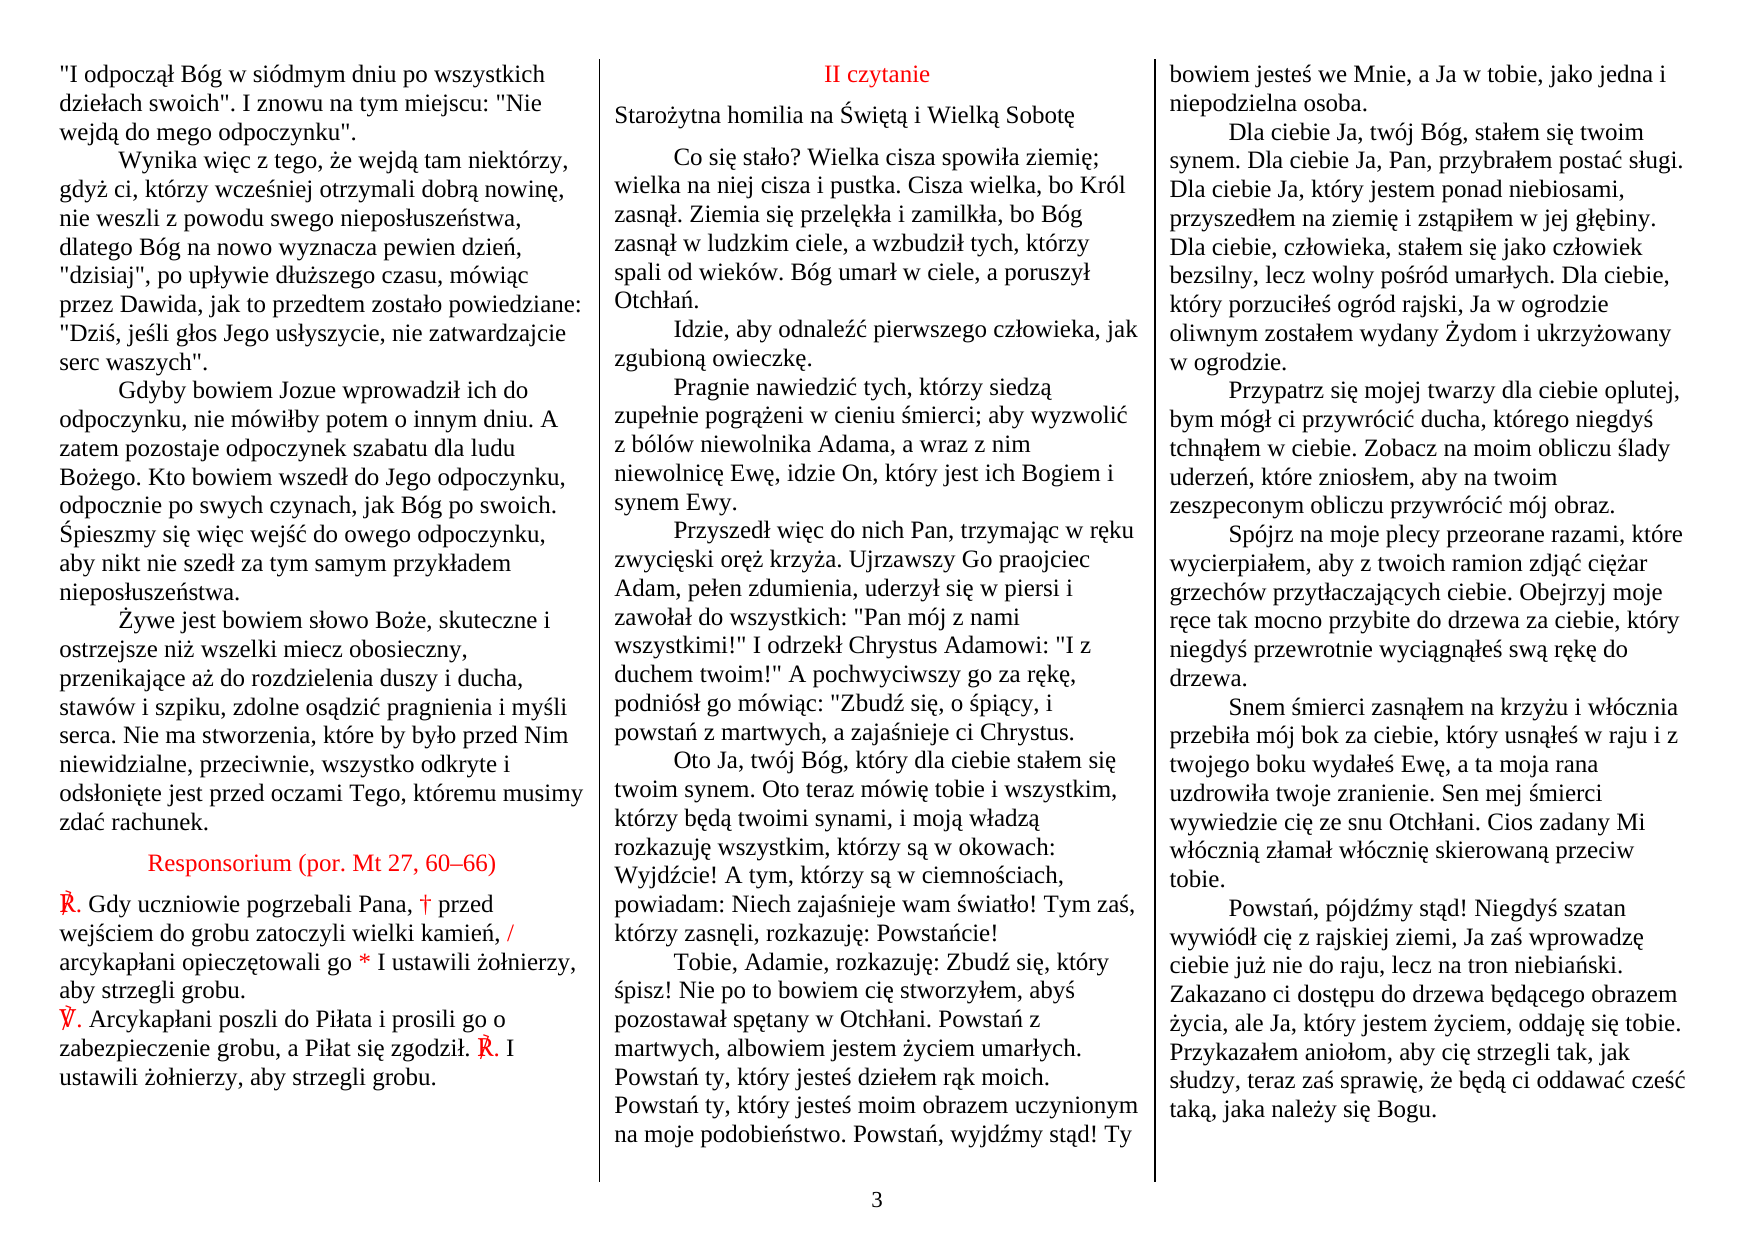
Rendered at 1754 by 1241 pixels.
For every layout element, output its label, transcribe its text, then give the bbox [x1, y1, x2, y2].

text Tobie, Adamie, rozkazuję: Zbudź się, który śpisz! Nie po to bowiem cię stworzyłem, abyś pozostawał spętany w Otchłani. Powstań z martwych, albowiem jestem życiem umarłych. Powstań ty, który jesteś dziełem rąk moich. Powstań ty, który jesteś moim obrazem uczynionym na moje podobieństwo. Powstań, wyjdźmy stąd! Ty bowiem jesteś we Mnie, a Ja w tobie, jako jedna i niepodzielna osoba. [1169, 59, 1695, 117]
text Przyszedł więc do nich Pan, trzymając w ręku zwycięski oręż krzyża. Ujrzawszy Go praojciec Adam, pełen zdumienia, uderzył się w piersi i zawołał do wszystkich: "Pan mój z nami wszystkimi!" I odrzekł Chrystus Adamowi: "I z duchem twoim!" A pochwyciwszy go za rękę, podniósł go mówiąc: "Zbudź się, o śpiący, i powstań z martwych, a zajaśnieje ci Chrystus. [614, 515, 1140, 745]
text Snem śmierci zasnąłem na krzyżu i włócznia przebiła mój bok za ciebie, który usnąłeś w raju i z twojego boku wydałeś Ewę, a ta moja rana uzdrowiła twoje zranienie. Sen mej śmierci wywiedzie cię ze snu Otchłani. Cios zadany Mi włócznią złamał włócznię skierowaną przeciw tobie. [1169, 692, 1695, 893]
text Dla ciebie Ja, twój Bóg, stałem się twoim synem. Dla ciebie Ja, Pan, przybrałem postać sługi. Dla ciebie Ja, który jestem ponad niebiosami, przyszedłem na ziemię i zstąpiłem w jej głębiny. Dla ciebie, człowieka, stałem się jako człowiek bezsilny, lecz wolny pośród umarłych. Dla ciebie, który porzuciłeś ogród rajski, Ja w ogrodzie oliwnym zostałem wydany Żydom i ukrzyżowany w ogrodzie. [1169, 117, 1695, 375]
text Gdyby bowiem Jozue wprowadził ich do odpoczynku, nie mówiłby potem o innym dniu. A zatem pozostaje odpoczynek szabatu dla ludu Bożego. Kto bowiem wszedł do Jego odpoczynku, odpocznie po swych czynach, jak Bóg po swoich. Śpieszmy się więc wejść do owego odpoczynku, aby nikt nie szedł za tym samym przykładem nieposłuszeństwa. [59, 375, 584, 605]
text II czytanie [614, 59, 1140, 88]
text Idzie, aby odnaleźć pierwszego człowieka, jak zgubioną owieczkę. [614, 314, 1140, 372]
text Przypatrz się mojej twarzy dla ciebie oplutej, bym mógł ci przywrócić ducha, którego niegdyś tchnąłem w ciebie. Zobacz na moim obliczu ślady uderzeń, które zniosłem, aby na twoim zeszpeconym obliczu przywrócić mój obraz. [1169, 375, 1695, 519]
text Żywe jest bowiem słowo Boże, skuteczne i ostrzejsze niż wszelki miecz obosieczny, przenikające aż do rozdzielenia duszy i ducha, stawów i szpiku, zdolne osądzić pragnienia i myśli serca. Nie ma stworzenia, które by było przed Nim niewidzialne, przeciwnie, wszystko odkryte i odsłonięte jest przed oczami Tego, któremu musimy zdać rachunek. [59, 605, 584, 835]
text Powstań, pójdźmy stąd! Niegdyś szatan wywiódł cię z rajskiej ziemi, Ja zaś wprowadzę ciebie już nie do raju, lecz na tron niebiański. Zakazano ci dostępu do drzewa będącego obrazem życia, ale Ja, który jestem życiem, oddaję się tobie. Przykazałem aniołom, aby cię strzegli tak, jak słudzy, teraz zaś sprawię, że będą ci oddawać cześć taką, jaka należy się Bogu. [1169, 893, 1695, 1123]
text Co się stało? Wielka cisza spowiła ziemię; wielka na niej cisza i pustka. Cisza wielka, bo Król zasnął. Ziemia się przelękła i zamilkła, bo Bóg zasnął w ludzkim ciele, a wzbudził tych, którzy spali od wieków. Bóg umarł w ciele, a poruszył Otchłań. [614, 142, 1140, 314]
text ℣. Arcykapłani poszli do Piłata i prosili go o zabezpieczenie grobu, a Piłat się zgodził. ℟. I ustawili żołnierzy, aby strzegli grobu. [59, 1004, 584, 1090]
text Tobie, Adamie, rozkazuję: Zbudź się, który śpisz! Nie po to bowiem cię stworzyłem, abyś pozostawał spętany w Otchłani. Powstań z martwych, albowiem jestem życiem umarłych. Powstań ty, który jesteś dziełem rąk moich. Powstań ty, który jesteś moim obrazem uczynionym na moje podobieństwo. Powstań, wyjdźmy stąd! Ty bowiem jesteś we Mnie, a Ja w tobie, jako jedna i niepodzielna osoba. [614, 947, 1140, 1148]
text Wynika więc z tego, że wejdą tam niektórzy, gdyż ci, którzy wcześniej otrzymali dobrą nowinę, nie weszli z powodu swego nieposłuszeństwa, dlatego Bóg na nowo wyznacza pewien dzień, "dzisiaj", po upływie dłuższego czasu, mówiąc przez Dawida, jak to przedtem zostało powiedziane: "Dziś, jeśli głos Jego usłyszycie, nie zatwardzajcie serc waszych". [59, 145, 584, 375]
text ℟. Gdy uczniowie pogrzebali Pana, † przed wejściem do grobu zatoczyli wielki kamień, / arcykapłani opieczętowali go * I ustawili żołnierzy, aby strzegli grobu. [59, 889, 584, 1004]
text Pragnie nawiedzić tych, którzy siedzą zupełnie pogrążeni w cieniu śmierci; aby wyzwolić z bólów niewolnika Adama, a wraz z nim niewolnicę Ewę, idzie On, który jest ich Bogiem i synem Ewy. [614, 372, 1140, 515]
text Oto Ja, twój Bóg, który dla ciebie stałem się twoim synem. Oto teraz mówię tobie i wszystkim, którzy będą twoimi synami, i moją władzą rozkazuję wszystkim, którzy są w okowach: Wyjdźcie! A tym, którzy są w ciemnościach, powiadam: Niech zajaśnieje wam światło! Tym zaś, którzy zasnęli, rozkazuję: Powstańcie! [614, 745, 1140, 947]
text Starożytna homilia na Świętą i Wielką Sobotę [614, 100, 1140, 129]
text Responsorium (por. Mt 27, 60–66) [59, 848, 584, 877]
text Spójrz na moje plecy przeorane razami, które wycierpiałem, aby z twoich ramion zdjąć ciężar grzechów przytłaczających ciebie. Obejrzyj moje ręce tak mocno przybite do drzewa za ciebie, który niegdyś przewrotnie wyciągnąłeś swą rękę do drzewa. [1169, 519, 1695, 692]
